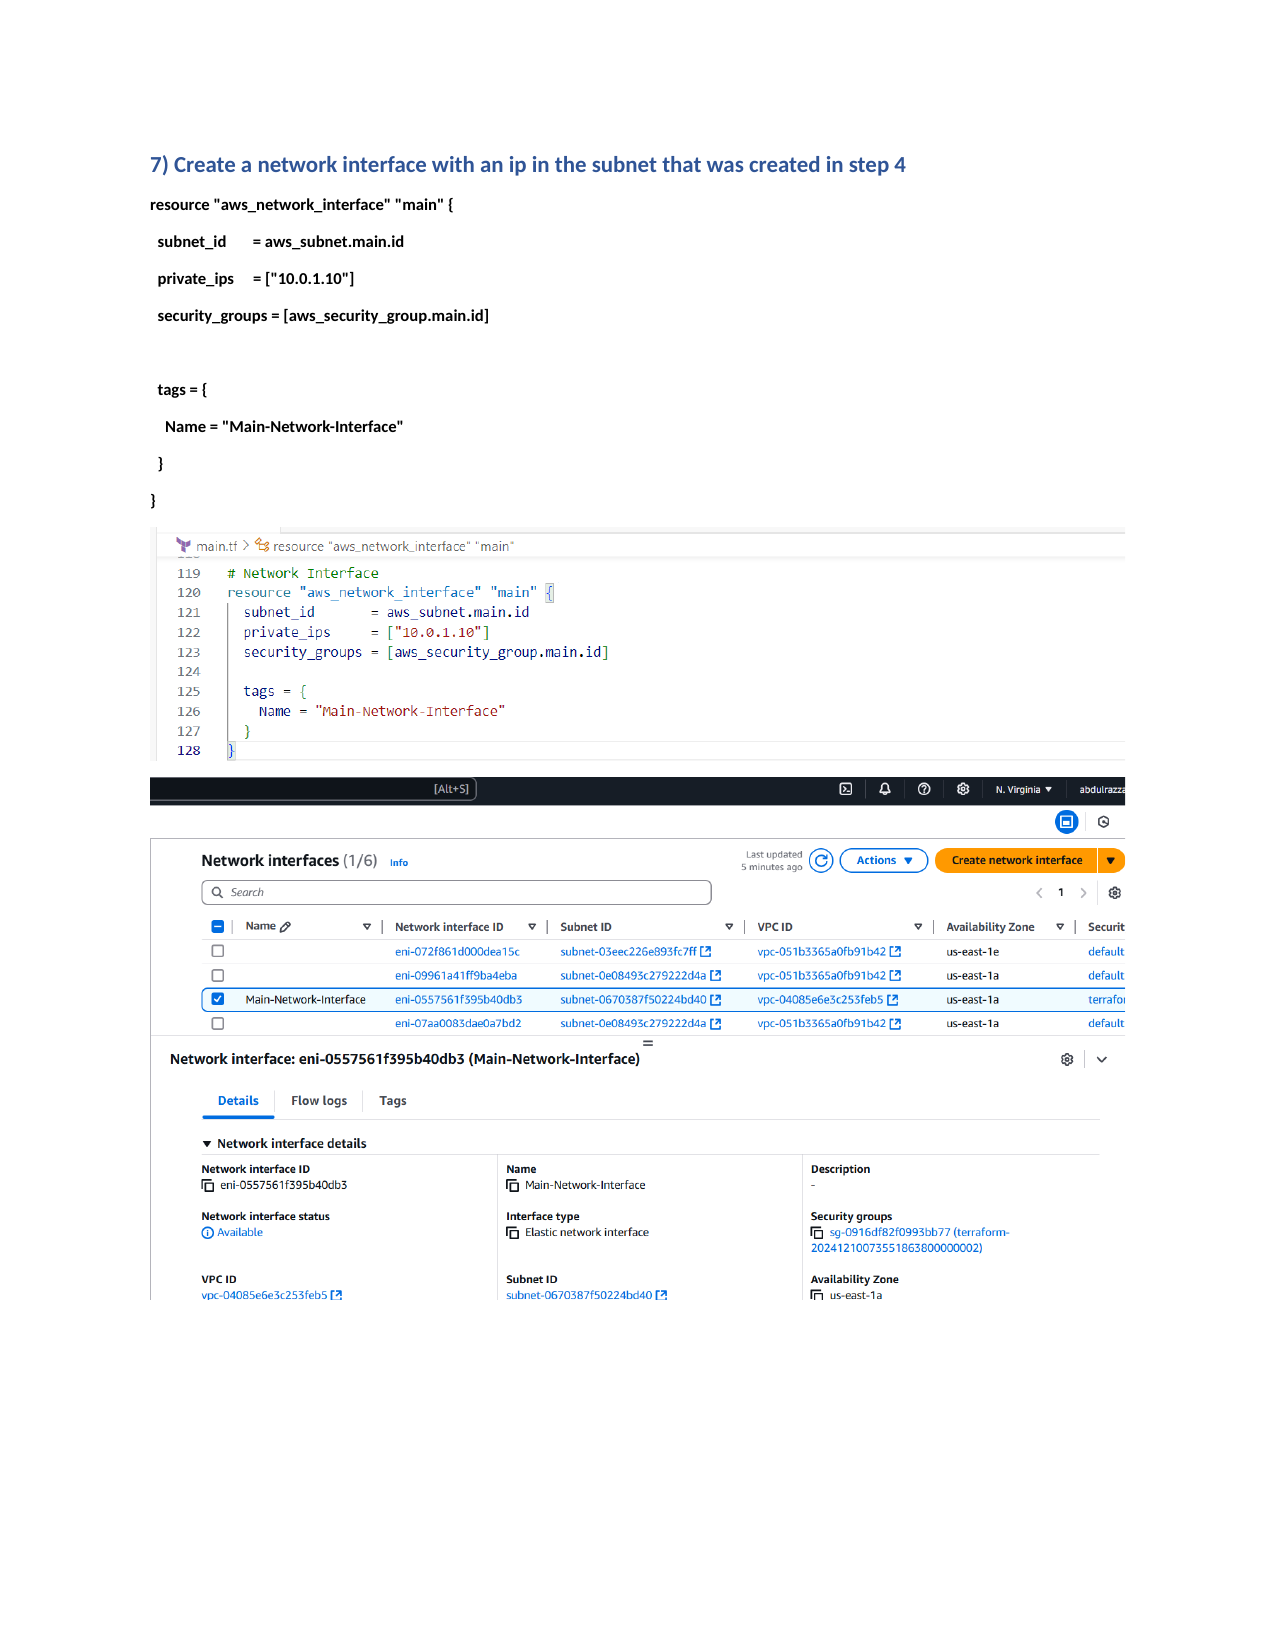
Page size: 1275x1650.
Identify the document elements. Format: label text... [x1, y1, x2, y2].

text Name = "Main-Network-Interface" [150, 417, 1125, 437]
text private_ips = ["10.0.1.10"] [150, 269, 1125, 289]
text security_groups = [aws_security_group.main.id] [150, 306, 1125, 326]
text resource "aws_network_interface" "main" { [150, 195, 1125, 215]
text 7) Create a network interface with an ip in the subnet that was created in step 4 [150, 150, 1125, 178]
text subnet_id = aws_subnet.main.id [150, 232, 1125, 252]
picture [150, 777, 1125, 1300]
text tags = { [150, 379, 1125, 400]
text } [150, 491, 1125, 511]
picture [150, 527, 1125, 761]
text } [150, 453, 1125, 474]
